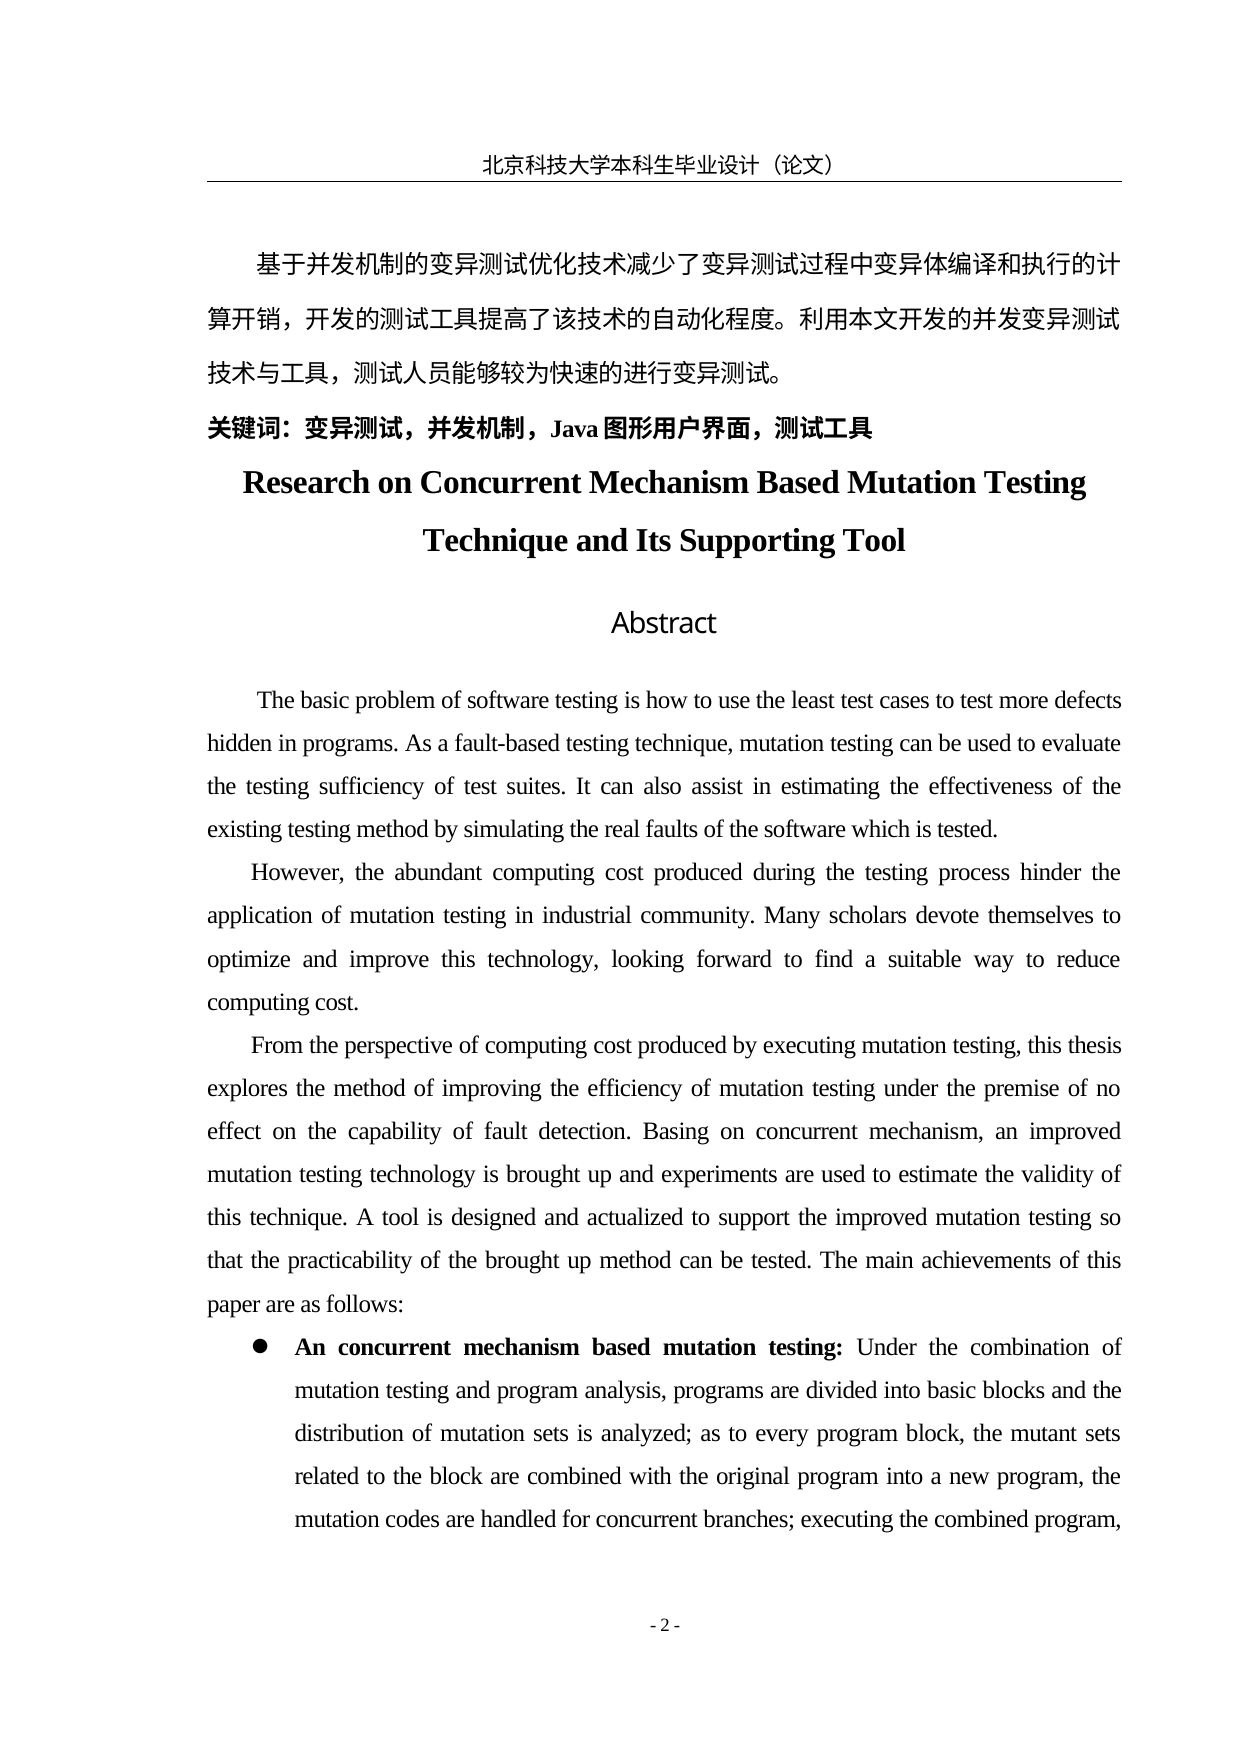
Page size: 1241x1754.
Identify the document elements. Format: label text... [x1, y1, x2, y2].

text 关键词：变异测试，并发机制，Java图形用户界面，测试工具 [207, 408, 1122, 444]
text 基于并发机制的变异测试优化技术减少了变异测试过程中变异体编译和执行的计算开销，开发的测试工具提高了该技术的自动化程度。利用本文开发的并发变异测试技术与工具，测试人员能够较为快速的进行变异测试。 [207, 245, 1122, 390]
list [251, 1332, 1122, 1533]
text The basic problem of software testing is how to use the least test cases to test more defects hidden in programs. As a fault-based testing technique, mutation testing can be used to evaluate the testing sufficiency of test suites. It can also assist in estimating the effectiveness of the existing testing method by simulating the real faults of the software which is tested. [207, 685, 1122, 843]
text Research on Concurrent Mechanism Based Mutation Testing Technique and Its Supporting Tool [207, 462, 1122, 558]
text From the perspective of computing cost produced by executing mutation testing, this thesis explores the method of improving the efficiency of mutation testing under the premise of no effect on the capability of fault detection. Basing on concurrent mechanism, an improved mutation testing technology is brought up and experiments are used to estimate the validity of this technique. A tool is designed and actualized to support the improved mutation testing so that the practicability of the brought up method can be tested. The main achievements of this paper are as follows: [207, 1030, 1122, 1317]
subtitle Abstract [207, 602, 1122, 642]
text However, the abundant computing cost produced during the testing process hinder the application of mutation testing in industrial community. Many scholars devote themselves to optimize and improve this technology, looking forward to find a suitable way to reduce computing cost. [207, 857, 1122, 1016]
